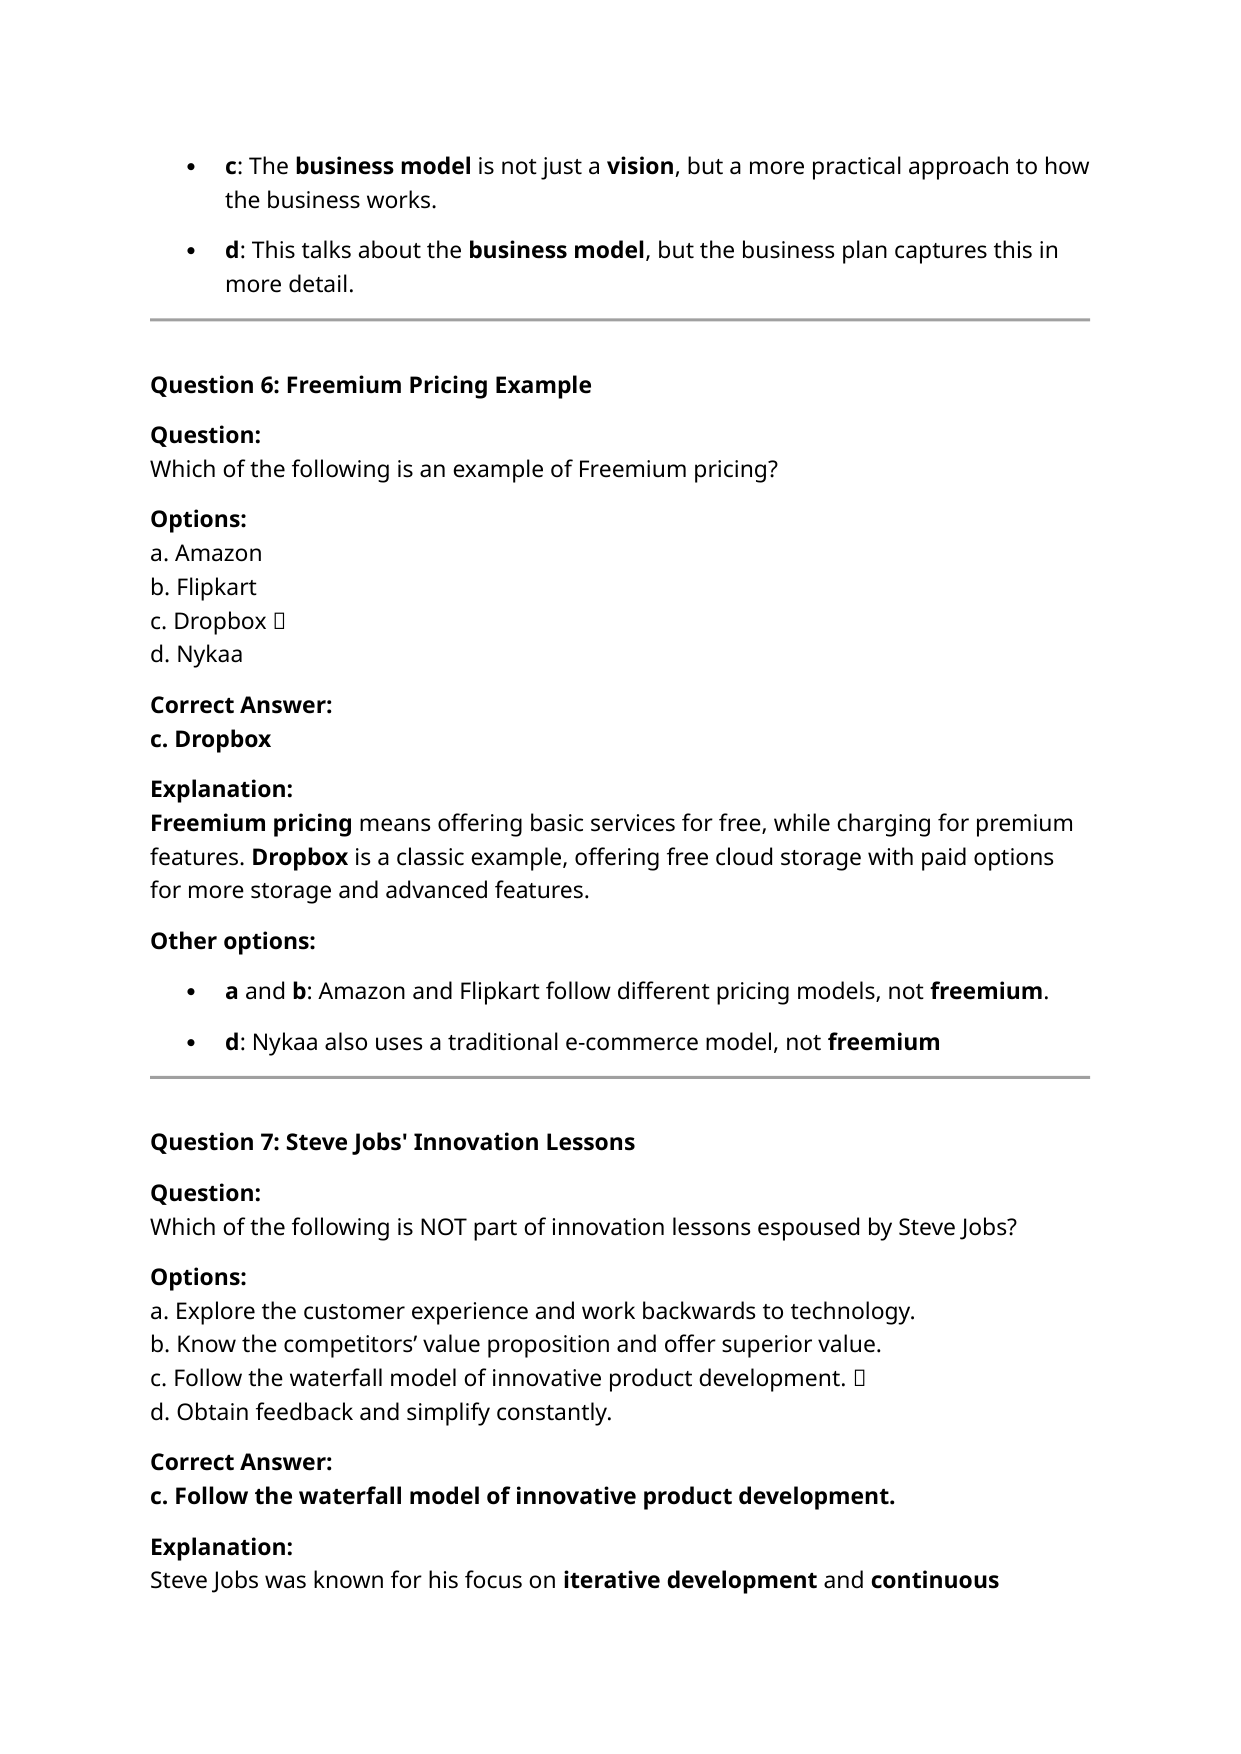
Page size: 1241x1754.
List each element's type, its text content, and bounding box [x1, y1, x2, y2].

text Question 7: Steve Jobs' Innovation Lessons [150, 1126, 1090, 1157]
text Correct Answer: c. Follow the waterfall model of innovative product development. [150, 1446, 1090, 1511]
text Other options: [150, 924, 1090, 956]
text Options: a. Amazon b. Flipkart c. Dropbox ✅ d. Nykaa [150, 503, 1090, 669]
text Question: Which of the following is an example of Freemium pricing? [150, 419, 1090, 484]
text Options: a. Explore the customer experience and work backwards to technology. b. Know the competitors’ value proposition and offer superior value. c. Follow the waterfall model of innovative product development. ✅ d. Obtain feedback and simplify constantly. [150, 1261, 1090, 1427]
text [150, 1530, 1090, 1595]
text Question: Which of the following is NOT part of innovation lessons espoused by Steve Jobs? [150, 1177, 1090, 1242]
text Question 6: Freemium Pricing Example [150, 369, 1090, 400]
list d: This talks about the business model, but the business plan captures this in more detail. [187, 234, 1090, 299]
list d: Nykaa also uses a traditional e-commerce model, not freemium [187, 1025, 1090, 1057]
list a and b: Amazon and Flipkart follow different pricing models, not freemium. [187, 975, 1090, 1006]
text Explanation: Freemium pricing means offering basic services for free, while charging for premium features. Dropbox is a classic example, offering free cloud storage with paid options for more storage and advanced features. [150, 773, 1090, 905]
text Correct Answer: c. Dropbox [150, 689, 1090, 754]
list c: The business model is not just a vision, but a more practical approach to how the business works. [187, 150, 1090, 215]
